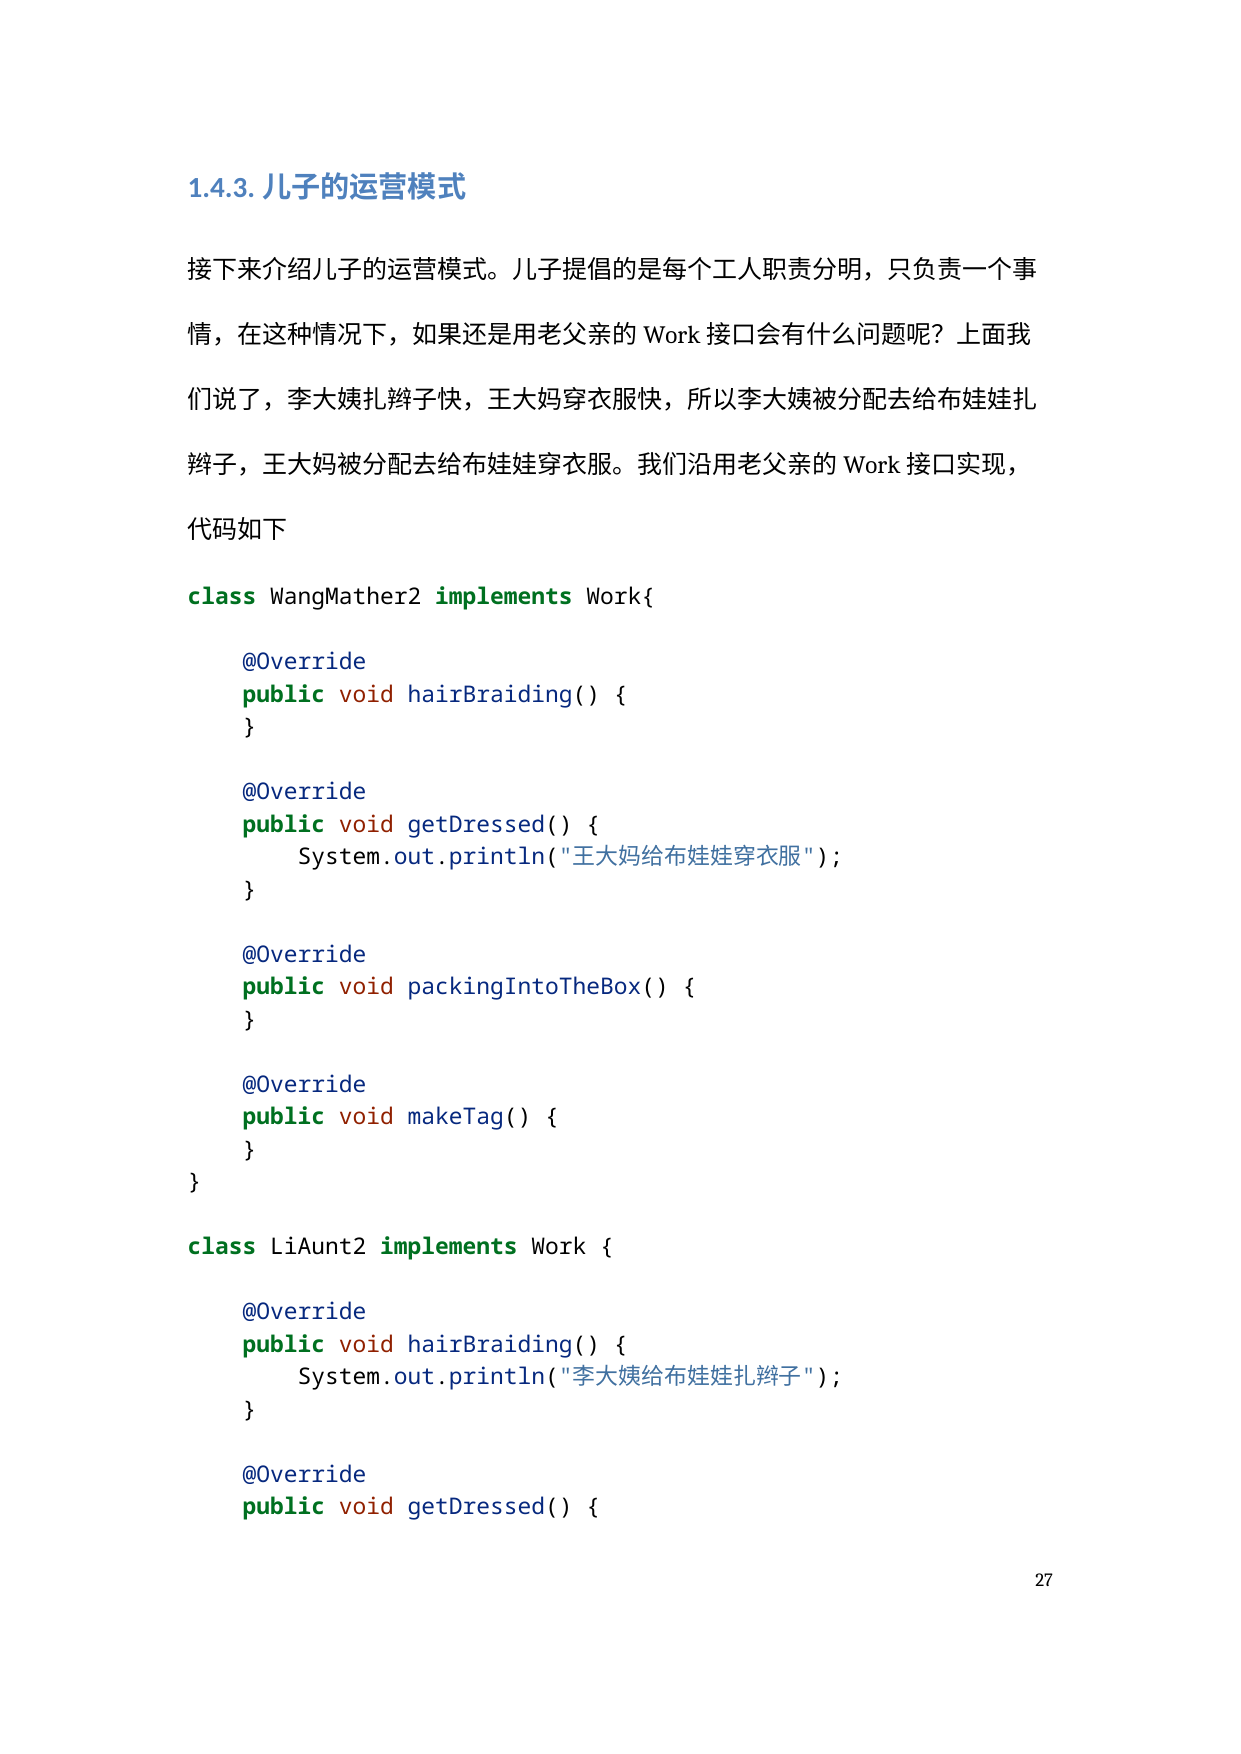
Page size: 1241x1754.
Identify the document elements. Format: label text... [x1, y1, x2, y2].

subtitle 1.4.3. 儿子的运营模式 [187, 152, 1053, 217]
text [187, 579, 1053, 1522]
text 接下来介绍儿子的运营模式。儿子提倡的是每个工人职责分明，只负责一个事情，在这种情况下，如果还是用老父亲的 Work 接口会有什么问题呢？上面我们说了，李大姨扎辫子快，王大妈穿衣服快，所以李大姨被分配去给布娃娃扎辫子，王大妈被分配去给布娃娃穿衣服。我们沿用老父亲的 Work 接口实现，代码如下 [187, 236, 1053, 561]
